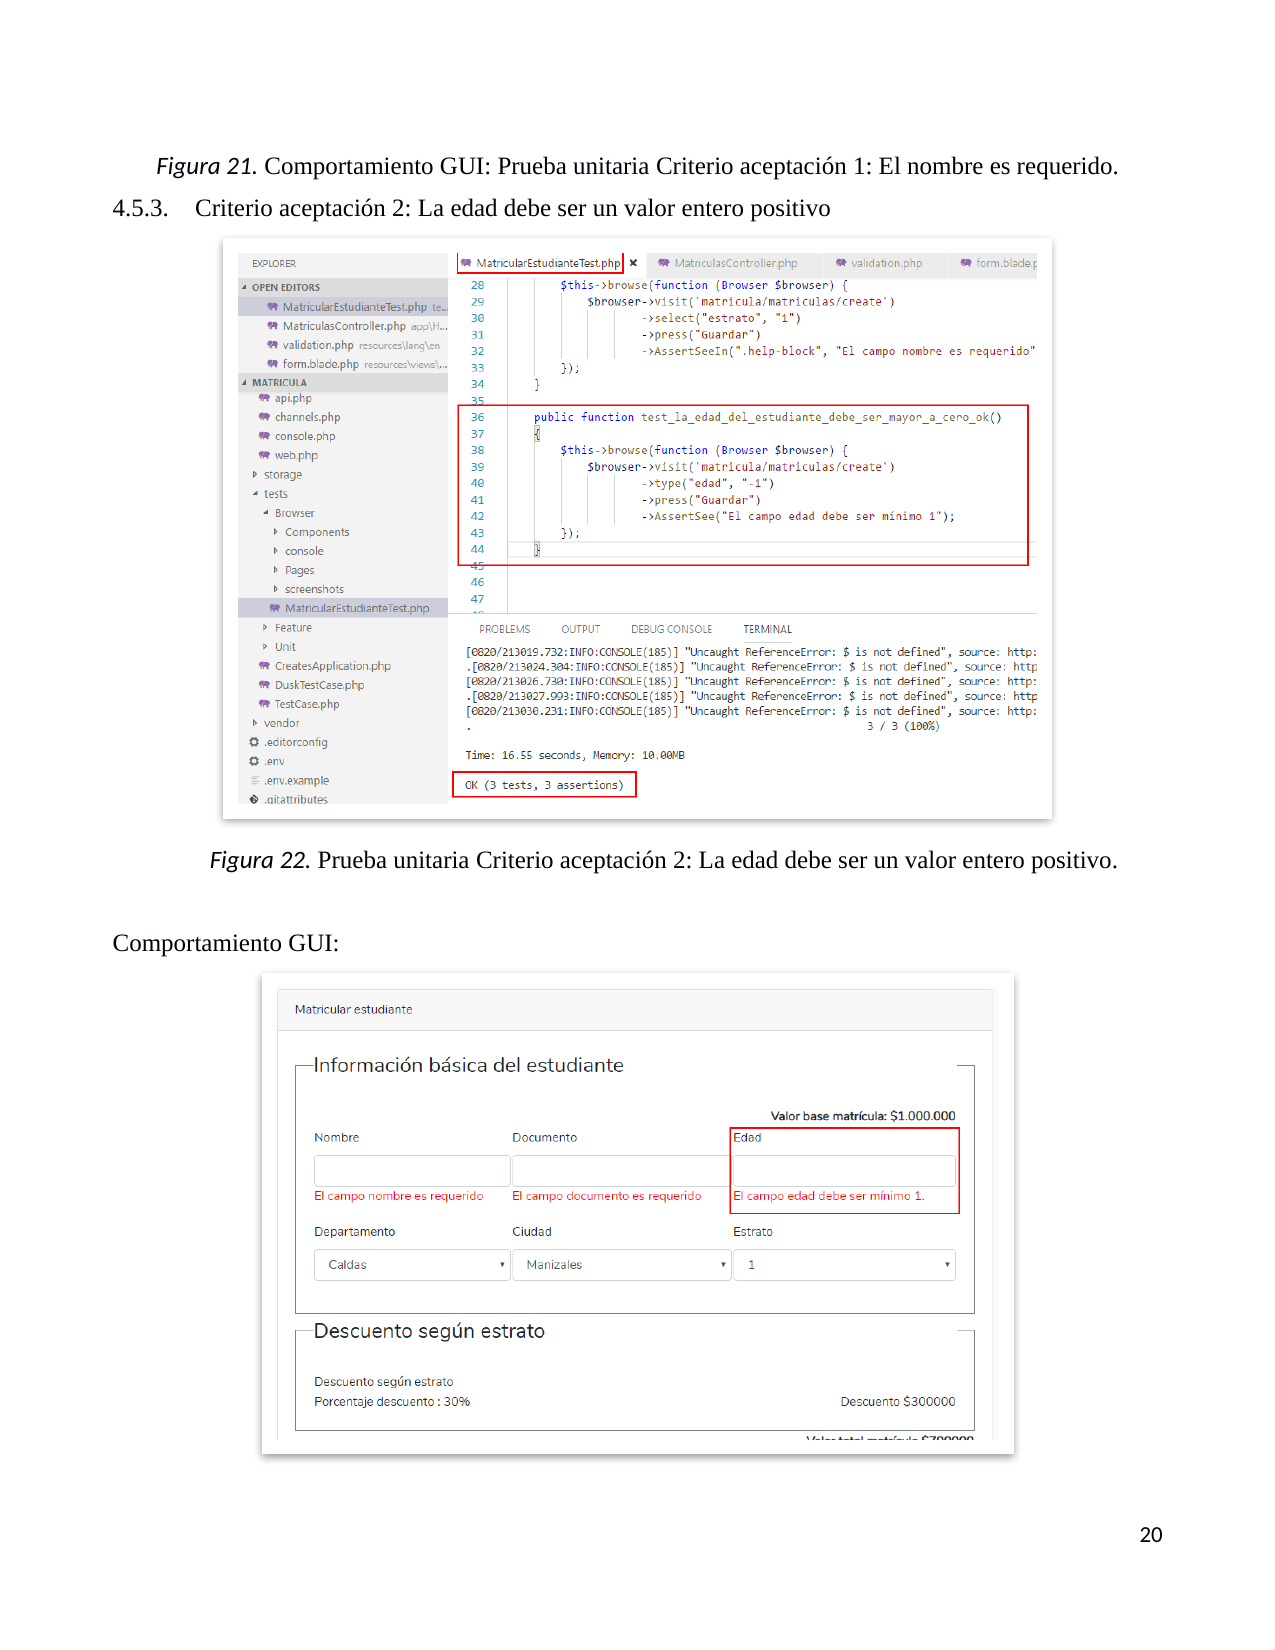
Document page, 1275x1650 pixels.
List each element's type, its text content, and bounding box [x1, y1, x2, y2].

list Criterio aceptación 2: La edad debe ser un valor entero positivo [112, 193, 1162, 222]
text Comportamiento GUI: [112, 928, 1162, 957]
picture [238, 253, 1037, 804]
picture [277, 988, 999, 1440]
text Figura 22. Prueba unitaria Criterio aceptación 2: La edad debe ser un valor entero positivo. [165, 844, 1162, 874]
text Figura 21. Comportamiento GUI: Prueba unitaria Criterio aceptación 1: El nombre es requerido. [112, 150, 1162, 181]
